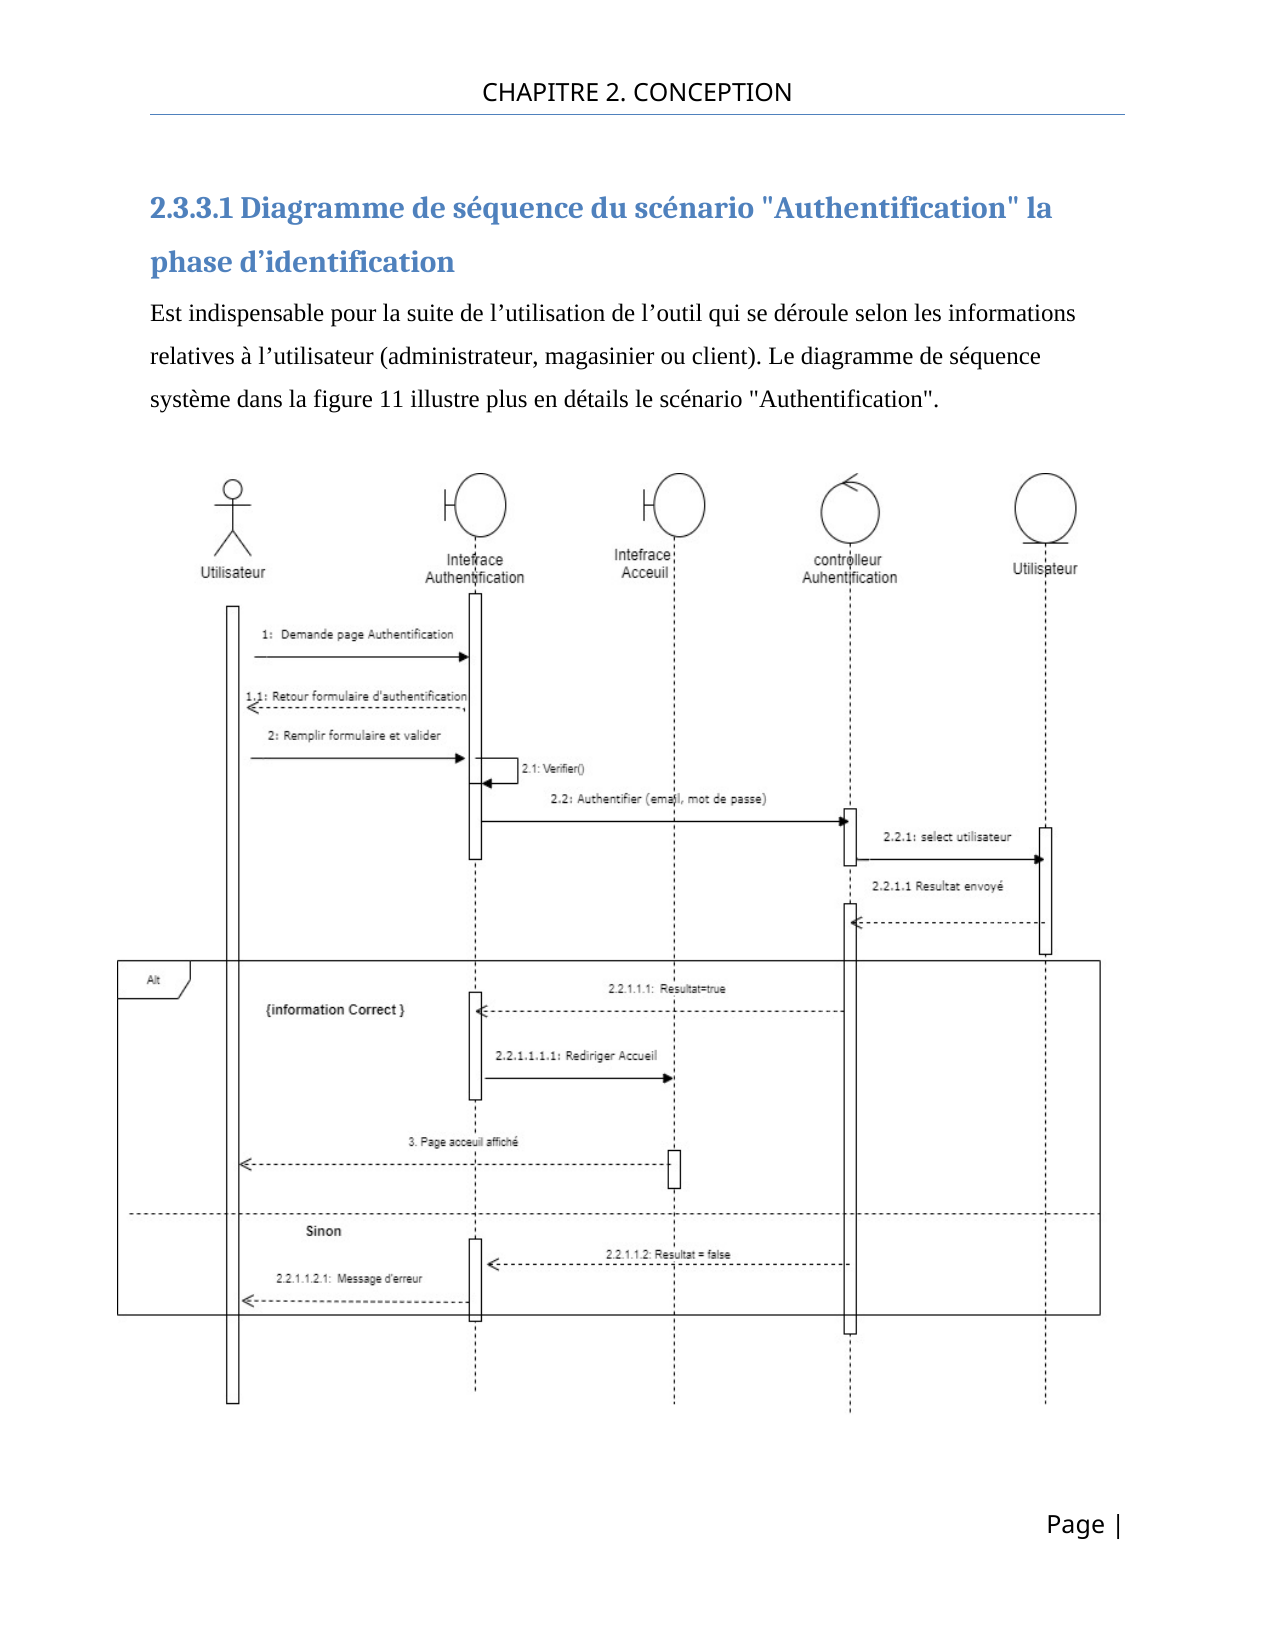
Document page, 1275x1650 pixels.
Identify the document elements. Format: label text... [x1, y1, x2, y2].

subtitle 2.3.3.1 Diagramme de séquence du scénario "Authentification" la phase d’identification [150, 191, 1125, 280]
text Est indispensable pour la suite de l’utilisation de l’outil qui se déroule selon les informations relatives à l’utilisateur (administrateur, magasinier ou client). Le diagramme de séquence système dans la figure 11 illustre plus en détails le scénario "Authentification". [150, 298, 1125, 413]
picture [117, 473, 1113, 1417]
